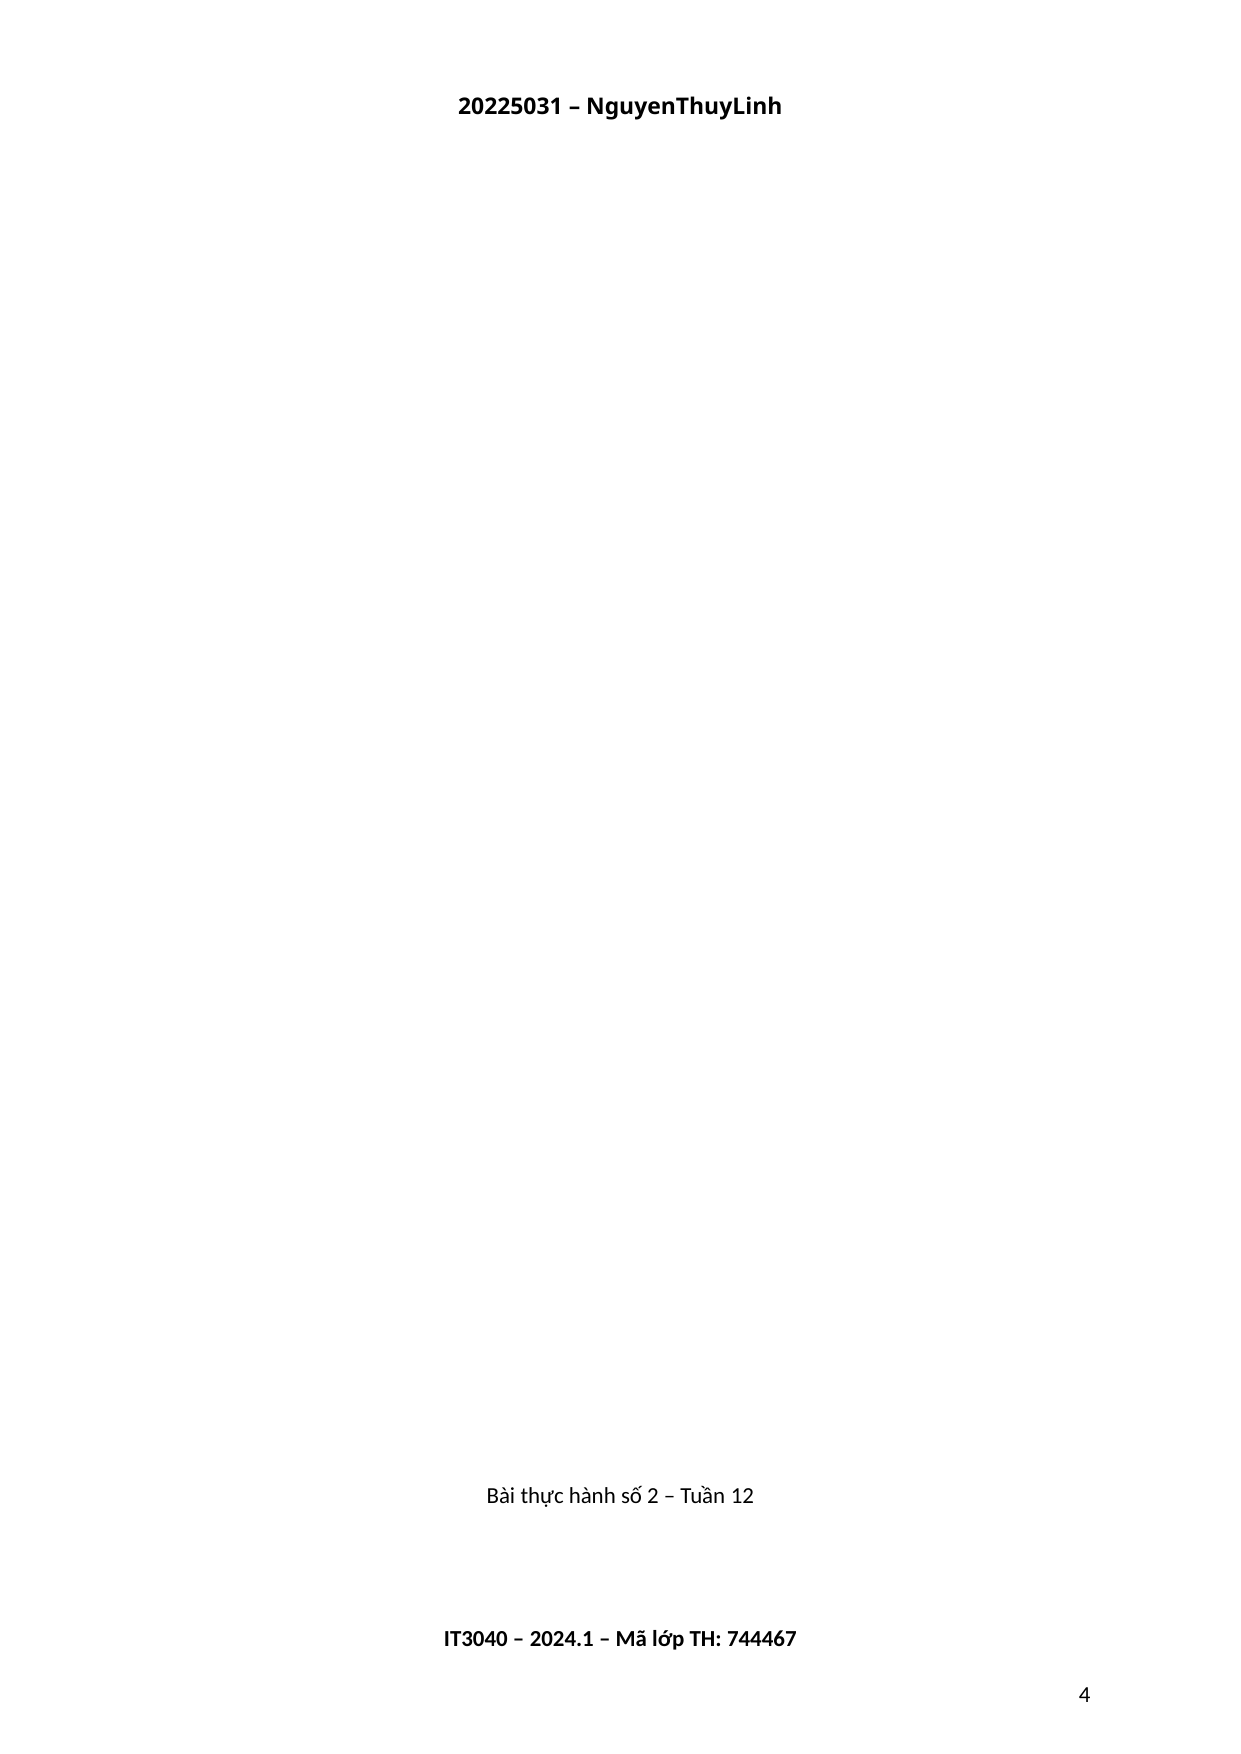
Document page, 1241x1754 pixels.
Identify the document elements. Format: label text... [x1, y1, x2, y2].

text Bài thực hành số 2 – Tuần 12 [150, 1481, 1090, 1509]
